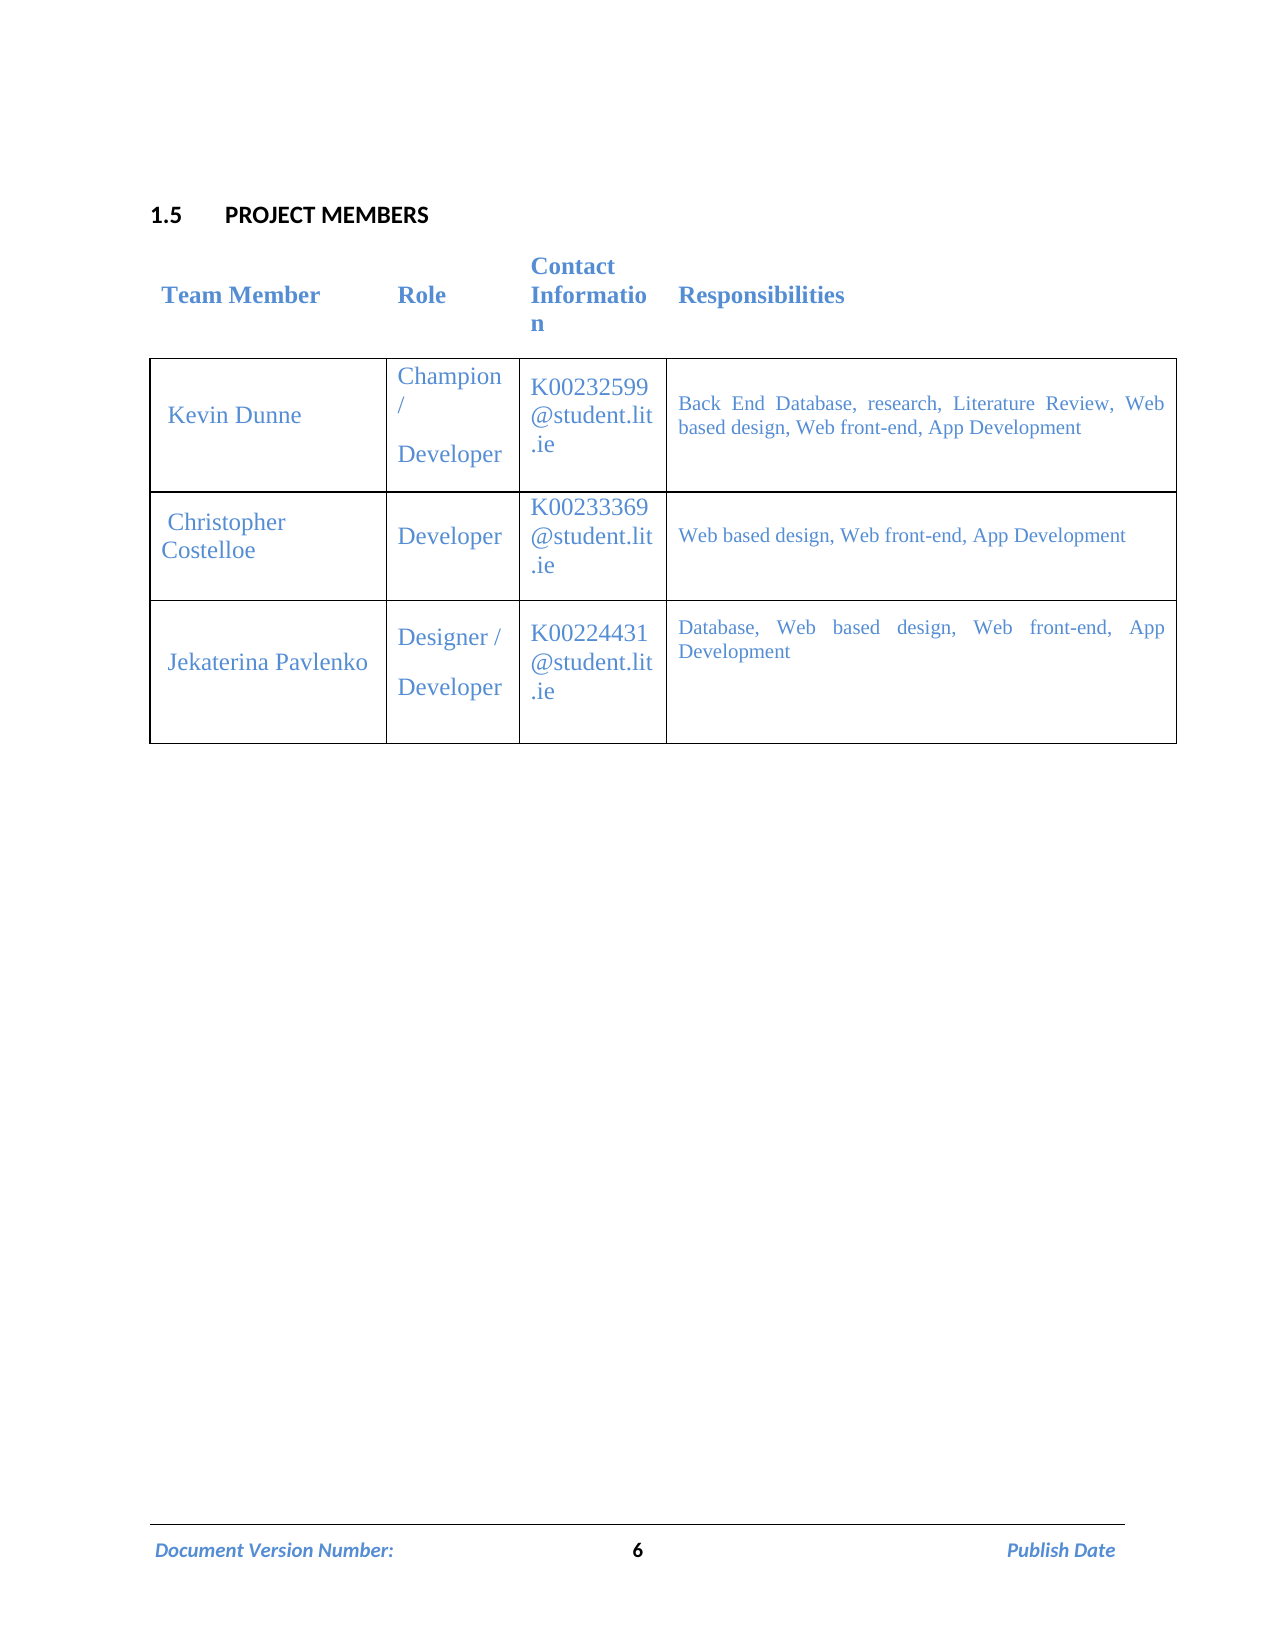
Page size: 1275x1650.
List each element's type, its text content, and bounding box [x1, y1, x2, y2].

table_cell K00233369@student.lit.ie [520, 493, 666, 599]
table_cell Web based design, Web front-end, App Development [667, 493, 1176, 599]
table_cell K00232599@student.lit.ie [520, 359, 666, 491]
table_cell Christopher Costelloe [151, 493, 386, 599]
table_cell K00224431@student.lit.ie [520, 601, 666, 743]
table_cell Designer / Developer [387, 601, 519, 743]
table_cell Developer [387, 493, 519, 599]
subtitle Project Members [150, 199, 1125, 230]
table_header Team Member [150, 251, 386, 358]
table_cell Kevin Dunne [151, 359, 386, 491]
table_cell Back End Database, research, Literature Review, Web based design, Web front-end, App Development [667, 359, 1176, 491]
table_header Contact Information [519, 251, 667, 358]
table_cell Jekaterina Pavlenko [151, 601, 386, 743]
table_header Role [386, 251, 519, 358]
table_cell Champion / Developer [387, 359, 519, 491]
table_cell Database, Web based design, Web front-end, App Development [667, 601, 1176, 743]
table_header Responsibilities [667, 251, 1176, 358]
